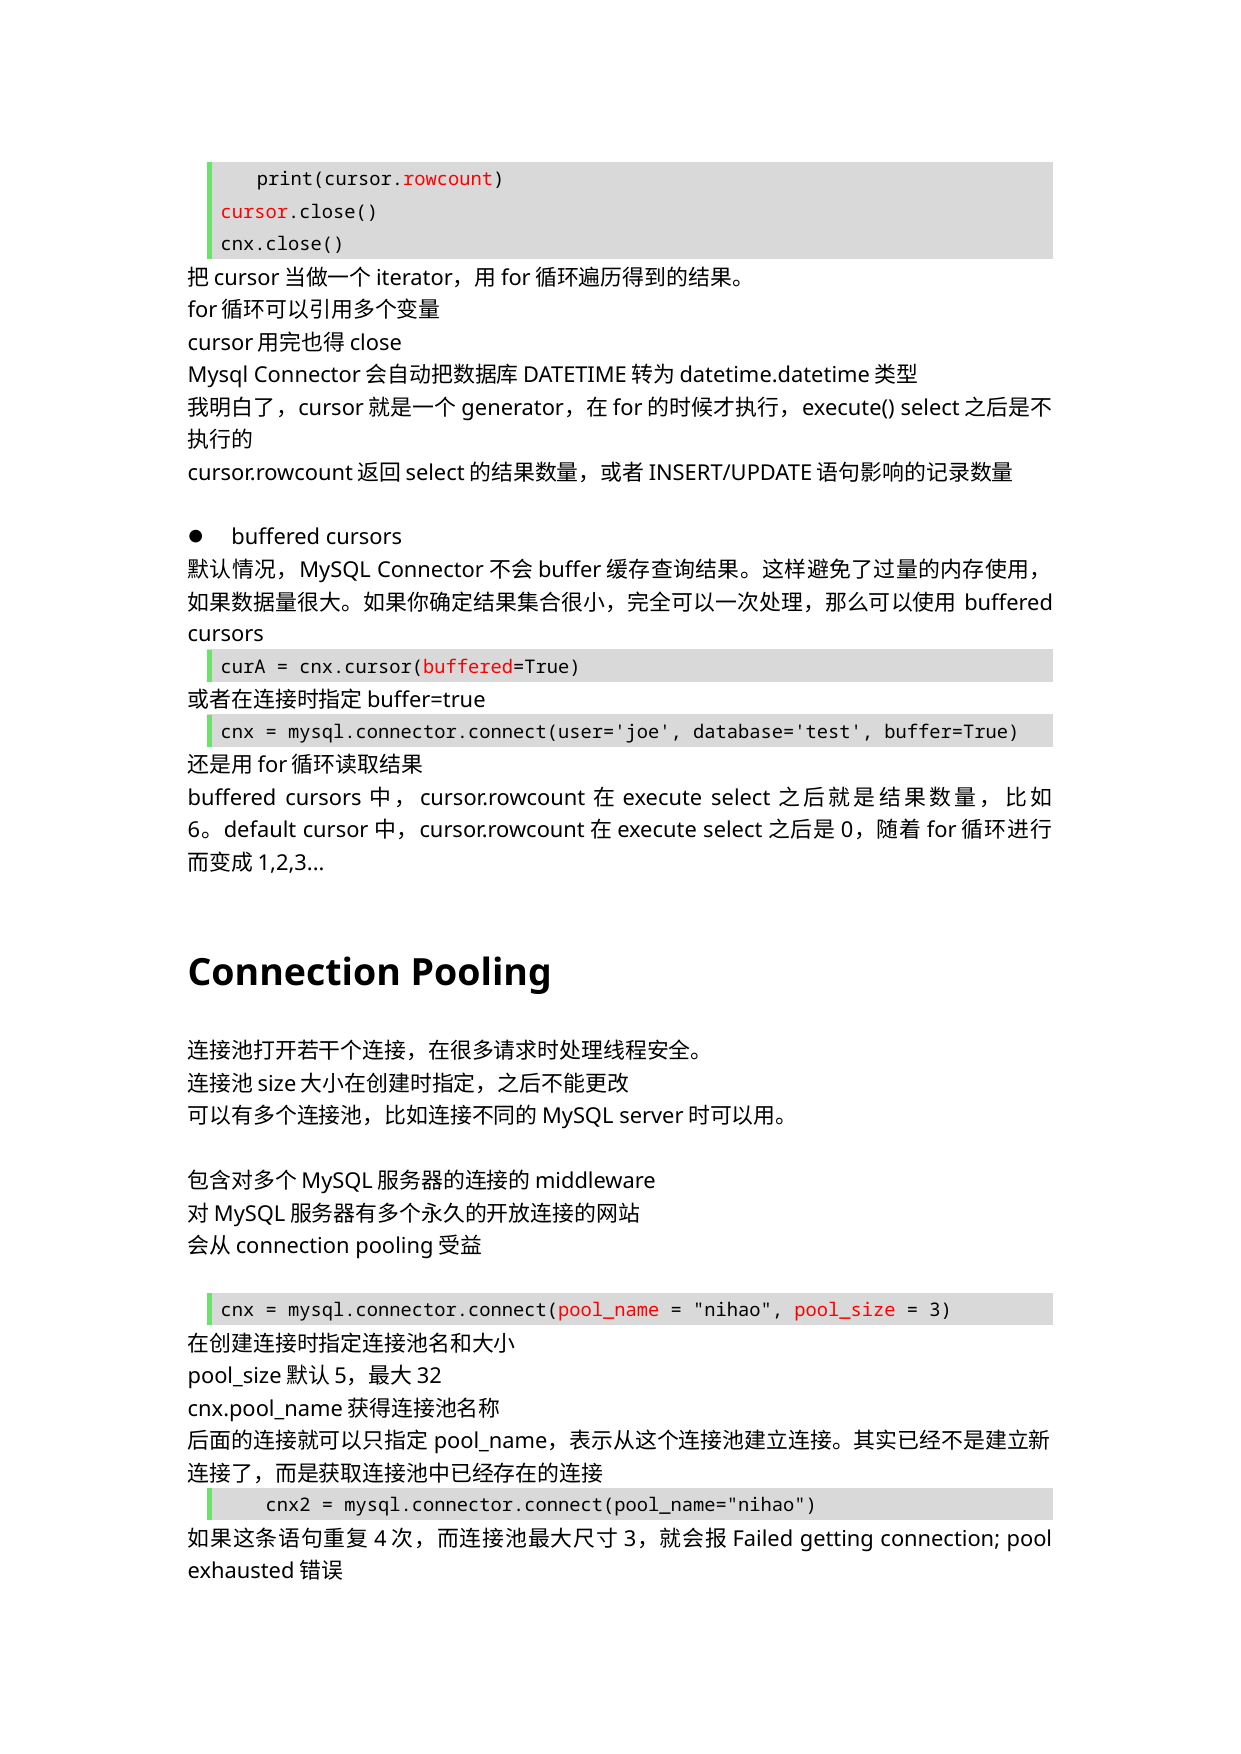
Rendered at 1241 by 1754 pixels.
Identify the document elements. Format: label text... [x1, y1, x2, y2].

text cnx2 = mysql.connector.connect(pool_name="nihao") [212, 1488, 1053, 1520]
text 在创建连接时指定连接池名和大小 [187, 1325, 1053, 1358]
text print(cursor.rowcount) [212, 162, 1053, 194]
text 连接池size大小在创建时指定，之后不能更改 [187, 1065, 1053, 1098]
text 默认情况，MySQL Connector不会buffer缓存查询结果。这样避免了过量的内存使用，如果数据量很大。如果你确定结果集合很小，完全可以一次处理，那么可以使用buffered cursors [187, 552, 1053, 649]
text buffered cursors中，cursor.rowcount在execute select之后就是结果数量，比如6。default cursor中，cursor.rowcount在execute select之后是0，随着for循环进行而变成1,2,3... [187, 779, 1053, 877]
text pool_size默认5，最大32 [187, 1358, 1053, 1390]
subtitle Connection Pooling [187, 939, 1053, 1004]
text 对MySQL服务器有多个永久的开放连接的网站 [187, 1195, 1053, 1228]
text cnx.pool_name获得连接池名称 [187, 1390, 1053, 1423]
text 后面的连接就可以只指定pool_name，表示从这个连接池建立连接。其实已经不是建立新连接了，而是获取连接池中已经存在的连接 [187, 1423, 1053, 1488]
text 如果这条语句重复4次，而连接池最大尺寸3，就会报Failed getting connection; pool exhausted错误 [187, 1520, 1053, 1585]
text 包含对多个MySQL服务器的连接的middleware [187, 1163, 1053, 1195]
text 或者在连接时指定buffer=true [187, 682, 1053, 714]
list buffered cursors [187, 519, 1053, 552]
text cursor用完也得close [187, 324, 1053, 357]
text cnx = mysql.connector.connect(pool_name = "nihao", pool_size = 3) [212, 1293, 1053, 1325]
text Mysql Connector会自动把数据库DATETIME转为datetime.datetime类型 [187, 357, 1053, 389]
text cnx = mysql.connector.connect(user='joe', database='test', buffer=True) [207, 714, 1053, 747]
text curA = cnx.cursor(buffered=True) [207, 649, 1053, 682]
text cnx.close() [212, 227, 1053, 259]
text 我明白了，cursor就是一个generator，在for的时候才执行，execute() select之后是不执行的 [187, 389, 1053, 454]
text 把cursor当做一个iterator，用for循环遍历得到的结果。 [187, 259, 1053, 292]
text 可以有多个连接池，比如连接不同的MySQL server时可以用。 [187, 1098, 1053, 1130]
text 连接池打开若干个连接，在很多请求时处理线程安全。 [187, 1033, 1053, 1065]
text for循环可以引用多个变量 [187, 292, 1053, 324]
text cursor.rowcount返回select的结果数量，或者INSERT/UPDATE语句影响的记录数量 [187, 454, 1053, 487]
text 会从connection pooling受益 [187, 1228, 1053, 1260]
text cursor.close() [212, 194, 1053, 227]
text 还是用for循环读取结果 [187, 747, 1053, 779]
